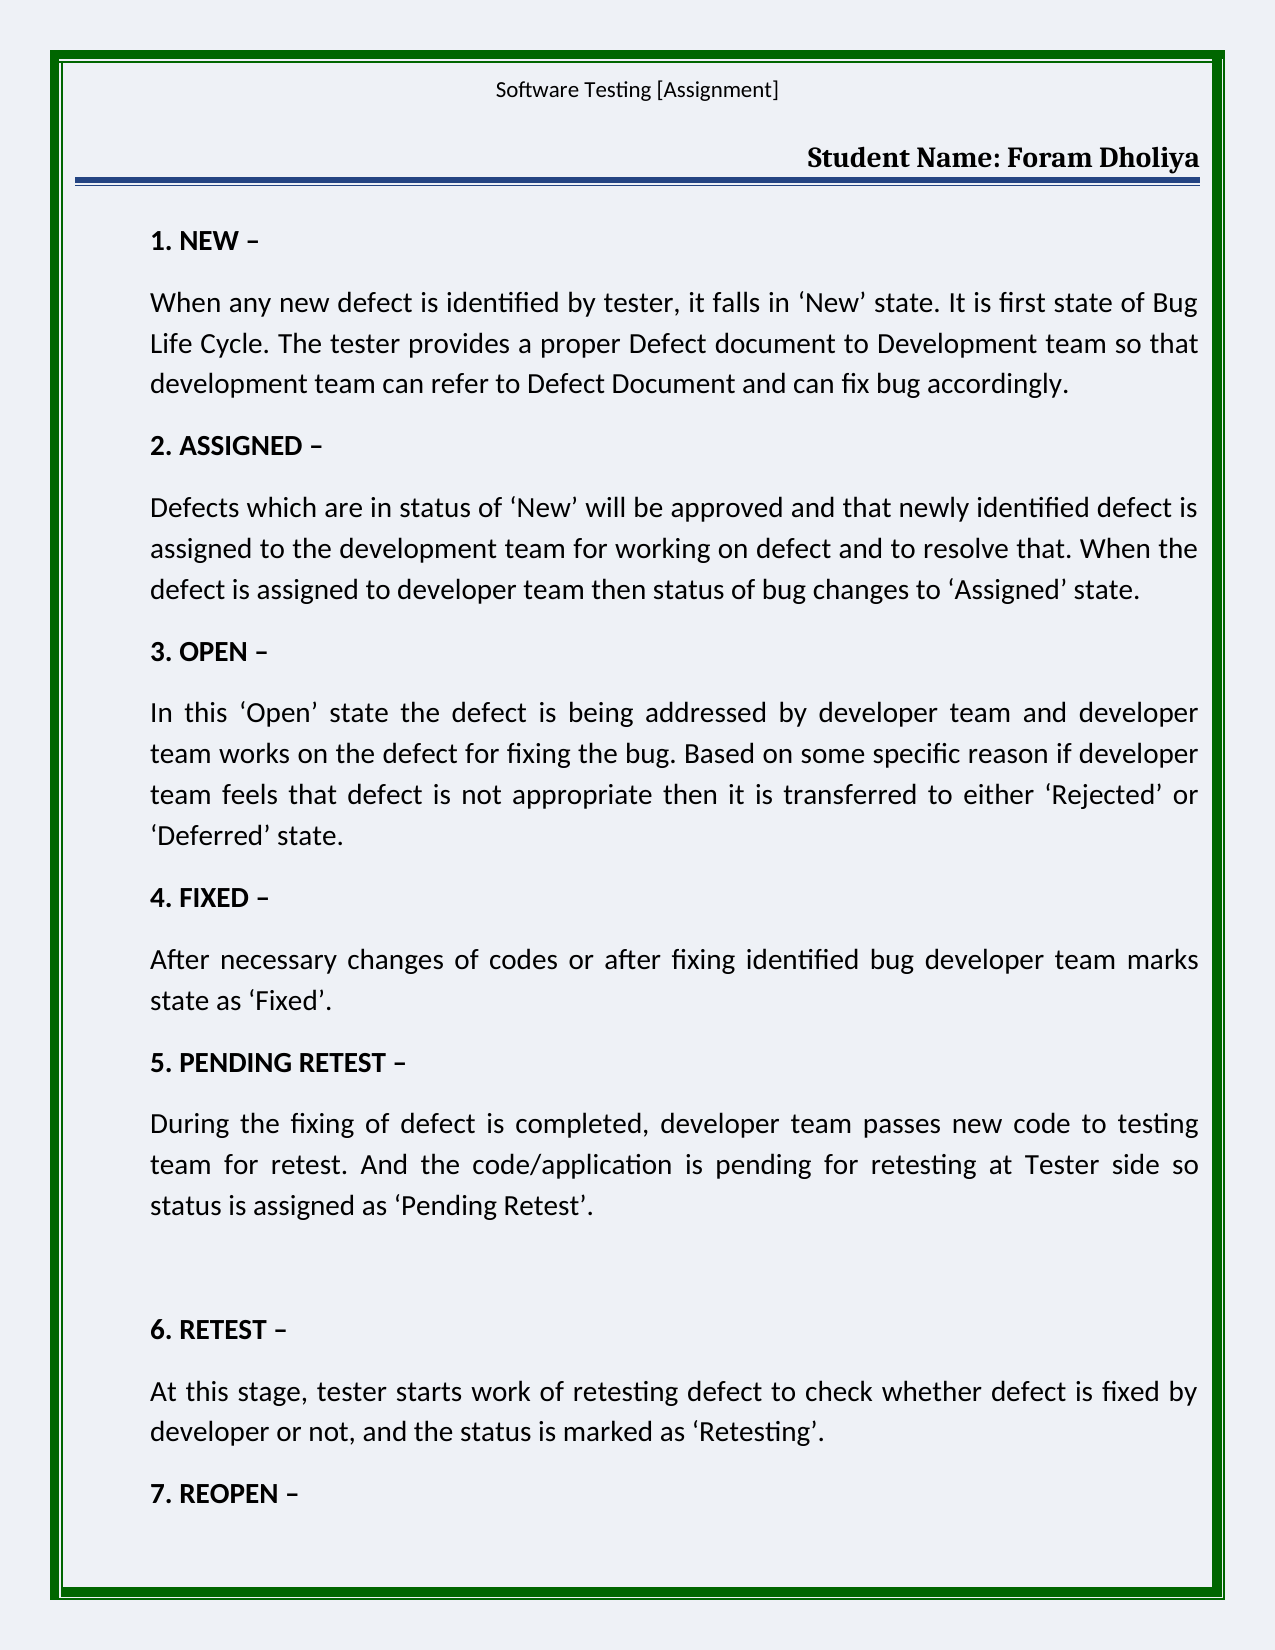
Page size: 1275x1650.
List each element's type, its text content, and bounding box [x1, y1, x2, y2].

text During the fixing of defect is completed, developer team passes new code to testing team for retest. And the code/application is pending for retesting at Tester side so status is assigned as ‘Pending Retest’. [150, 1105, 1200, 1223]
text Defects which are in status of ‘New’ will be approved and that newly identified defect is assigned to the development team for working on defect and to resolve that. When the defect is assigned to developer team then status of bug changes to ‘Assigned’ state. [150, 489, 1200, 607]
text 6. RETEST – [150, 1311, 1200, 1346]
text At this stage, tester starts work of retesting defect to check whether defect is fixed by developer or not, and the status is marked as ‘Retesting’. [150, 1373, 1200, 1449]
text 3. OPEN – [150, 633, 1200, 668]
text 7. REOPEN – [150, 1475, 1200, 1511]
text In this ‘Open’ state the defect is being addressed by developer team and developer team works on the defect for fixing the bug. Based on some specific reason if developer team feels that defect is not appropriate then it is transferred to either ‘Rejected’ or ‘Deferred’ state. [150, 694, 1200, 853]
text 5. PENDING RETEST – [150, 1044, 1200, 1079]
text After necessary changes of codes or after fixing identified bug developer team marks state as ‘Fixed’. [150, 941, 1200, 1017]
text 2. ASSIGNED – [150, 427, 1200, 463]
text When any new defect is identified by tester, it falls in ‘New’ state. It is first state of Bug Life Cycle. The tester provides a proper Defect document to Development team so that development team can refer to Defect Document and can fix bug accordingly. [150, 284, 1200, 401]
text 4. FIXED – [150, 879, 1200, 915]
text 1. NEW – [75, 222, 1200, 258]
